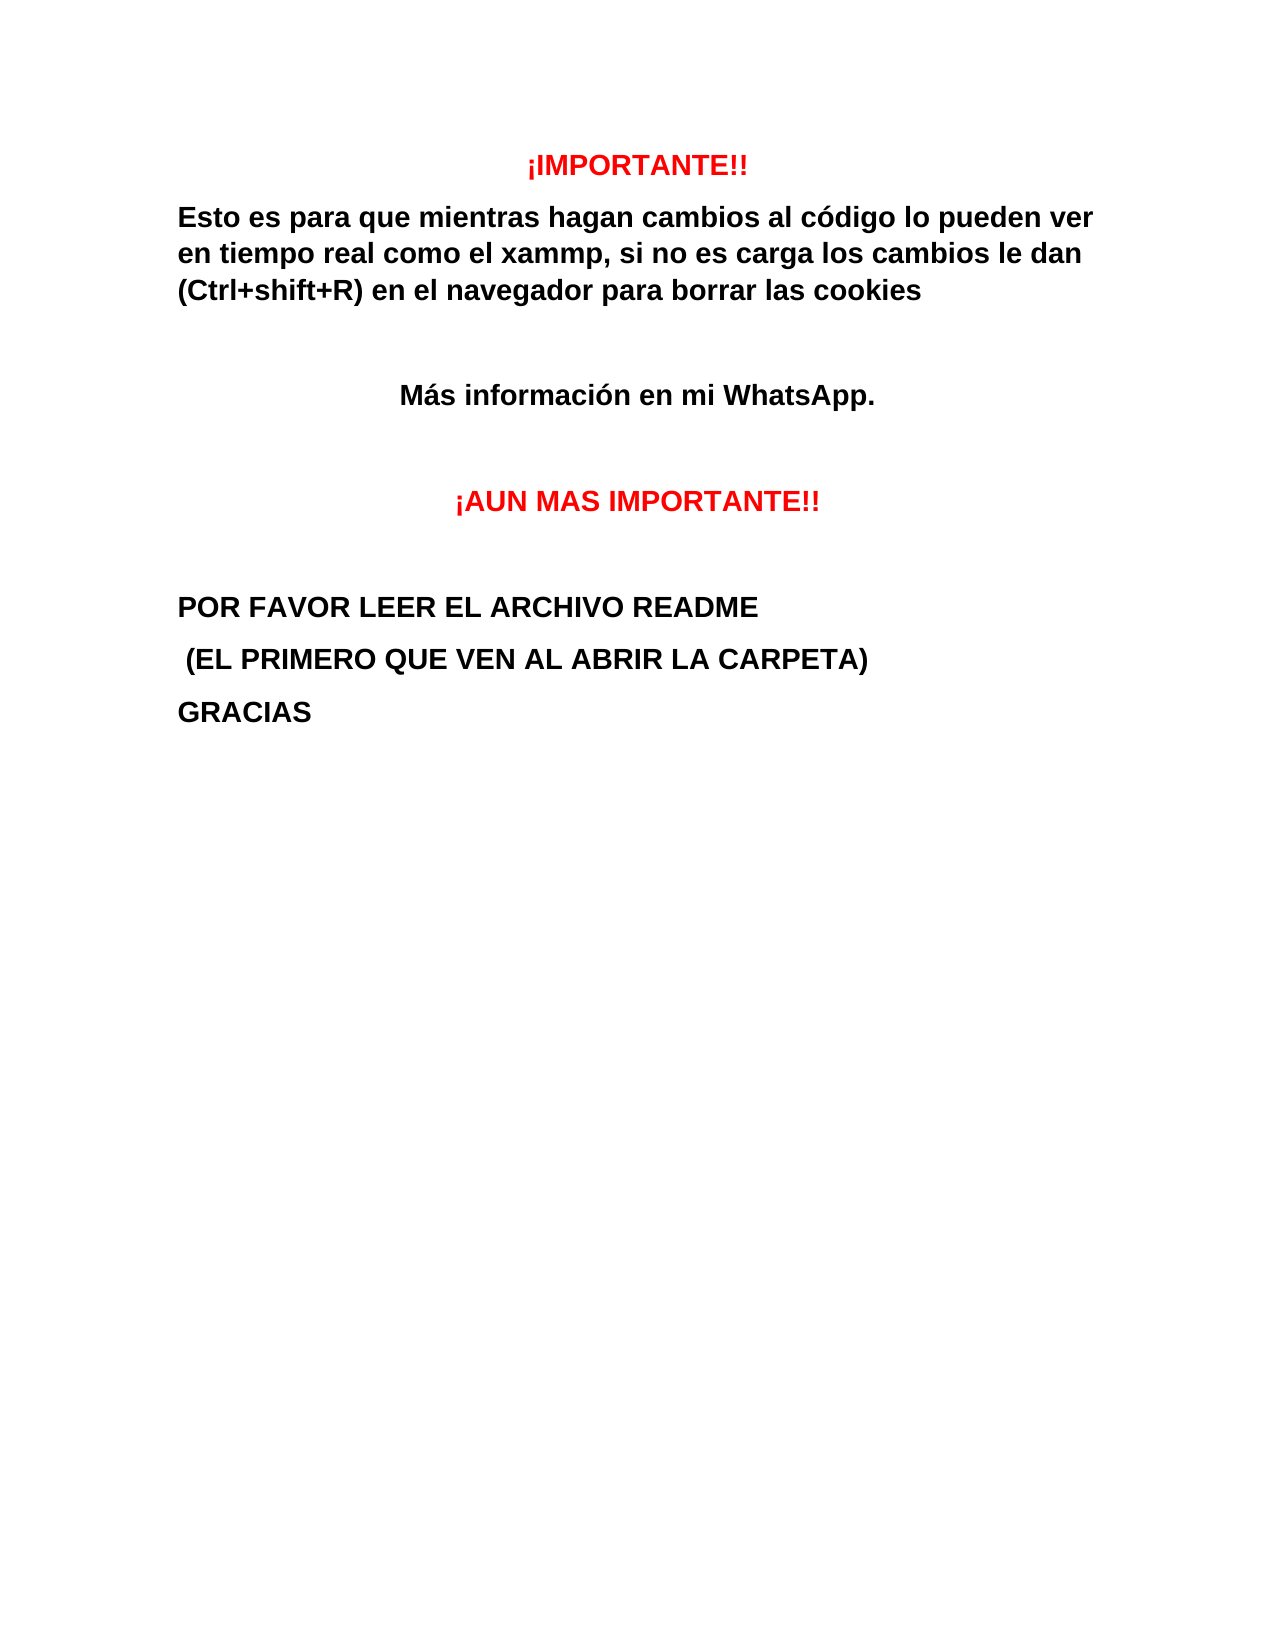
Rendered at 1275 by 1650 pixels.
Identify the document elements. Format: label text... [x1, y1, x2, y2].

text Esto es para que mientras hagan cambios al código lo pueden ver en tiempo real como el xammp, si no es carga los cambios le dan (Ctrl+shift+R) en el navegador para borrar las cookies [177, 200, 1098, 306]
text POR FAVOR LEER EL ARCHIVO README [177, 589, 1098, 623]
text ¡AUN MAS IMPORTANTE!! [177, 484, 1098, 517]
text Más información en mi WhatsApp. [177, 378, 1098, 412]
text GRACIAS [177, 695, 1098, 729]
text (EL PRIMERO QUE VEN AL ABRIR LA CARPETA) [177, 642, 1098, 676]
text ¡IMPORTANTE!! [177, 148, 1098, 181]
